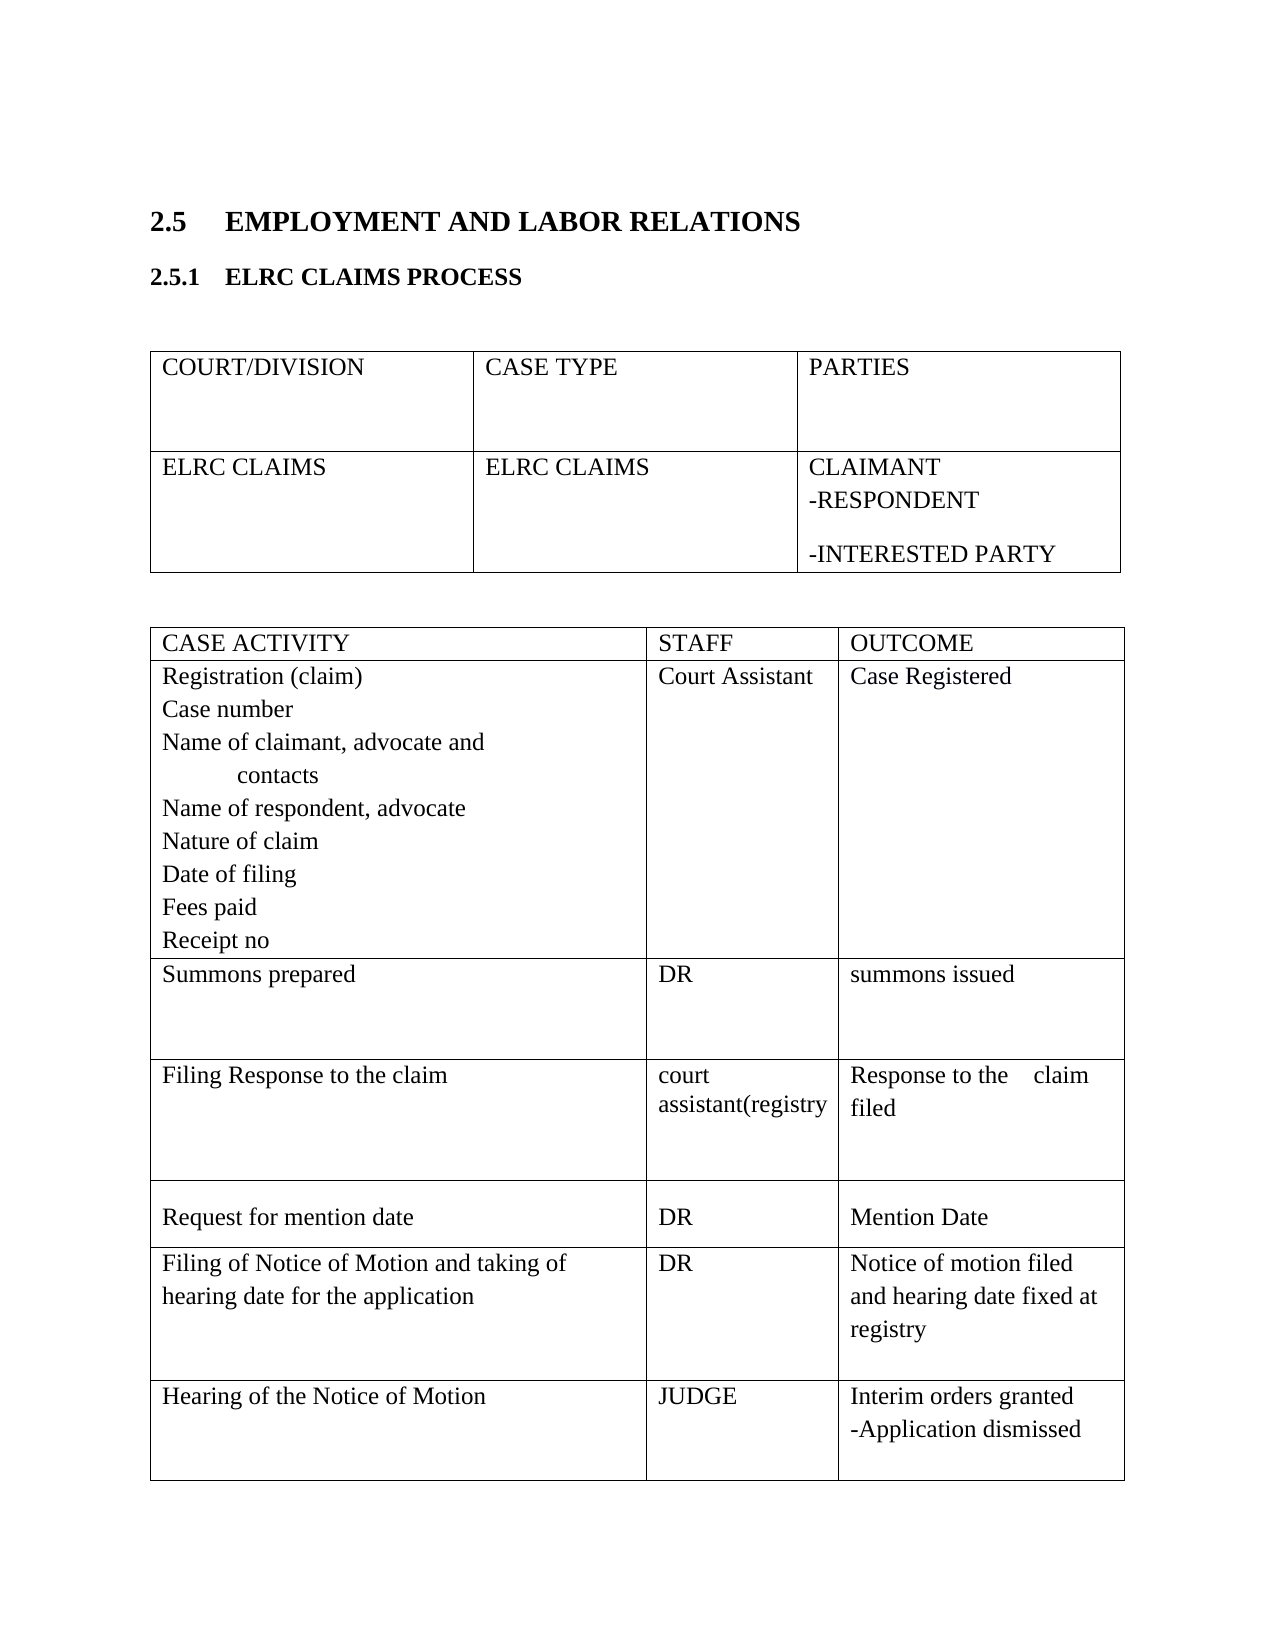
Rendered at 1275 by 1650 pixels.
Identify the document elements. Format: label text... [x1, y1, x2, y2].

table_cell DR [647, 959, 838, 1059]
table_header OUTCOME [839, 628, 1124, 660]
table_cell JUDGE [647, 1381, 838, 1480]
table_cell Case Registered [839, 661, 1124, 958]
table_header CASE TYPE [474, 352, 797, 451]
subtitle ELRC CLAIMS PROCESS [150, 262, 1125, 291]
table_header COURT/DIVISION [151, 352, 473, 451]
table_cell Filing Response to the claim [151, 1060, 646, 1180]
table_header STAFF [647, 628, 838, 660]
table_cell Filing of Notice of Motion and taking of hearing date for the application [151, 1248, 646, 1380]
table_cell ELRC CLAIMS [151, 452, 473, 572]
table_cell Interim orders granted -Application dismissed [839, 1381, 1124, 1480]
table_cell court assistant(registry [647, 1060, 838, 1180]
table_cell Notice of motion filed and hearing date fixed at registry [839, 1248, 1124, 1380]
table_header PARTIES [798, 352, 1120, 451]
subtitle EMPLOYMENT AND LABOR RELATIONS [150, 204, 1125, 237]
table_cell DR [647, 1181, 838, 1247]
table_cell DR [647, 1248, 838, 1380]
table_cell summons issued [839, 959, 1124, 1059]
table_cell Registration (claim) Case number Name of claimant, advocate and contacts Name of respondent, advocate Nature of claim Date of filing Fees paid Receipt no [151, 661, 646, 958]
table_cell Court Assistant [647, 661, 838, 958]
table_cell ELRC CLAIMS [474, 452, 797, 572]
table_header CASE ACTIVITY [151, 628, 646, 660]
table_cell Response to the claim filed [839, 1060, 1124, 1180]
table_cell Summons prepared [151, 959, 646, 1059]
table_cell Request for mention date [151, 1181, 646, 1247]
table_cell Hearing of the Notice of Motion [151, 1381, 646, 1480]
table_cell CLAIMANT -RESPONDENT -INTERESTED PARTY [798, 452, 1120, 572]
table_cell Mention Date [839, 1181, 1124, 1247]
